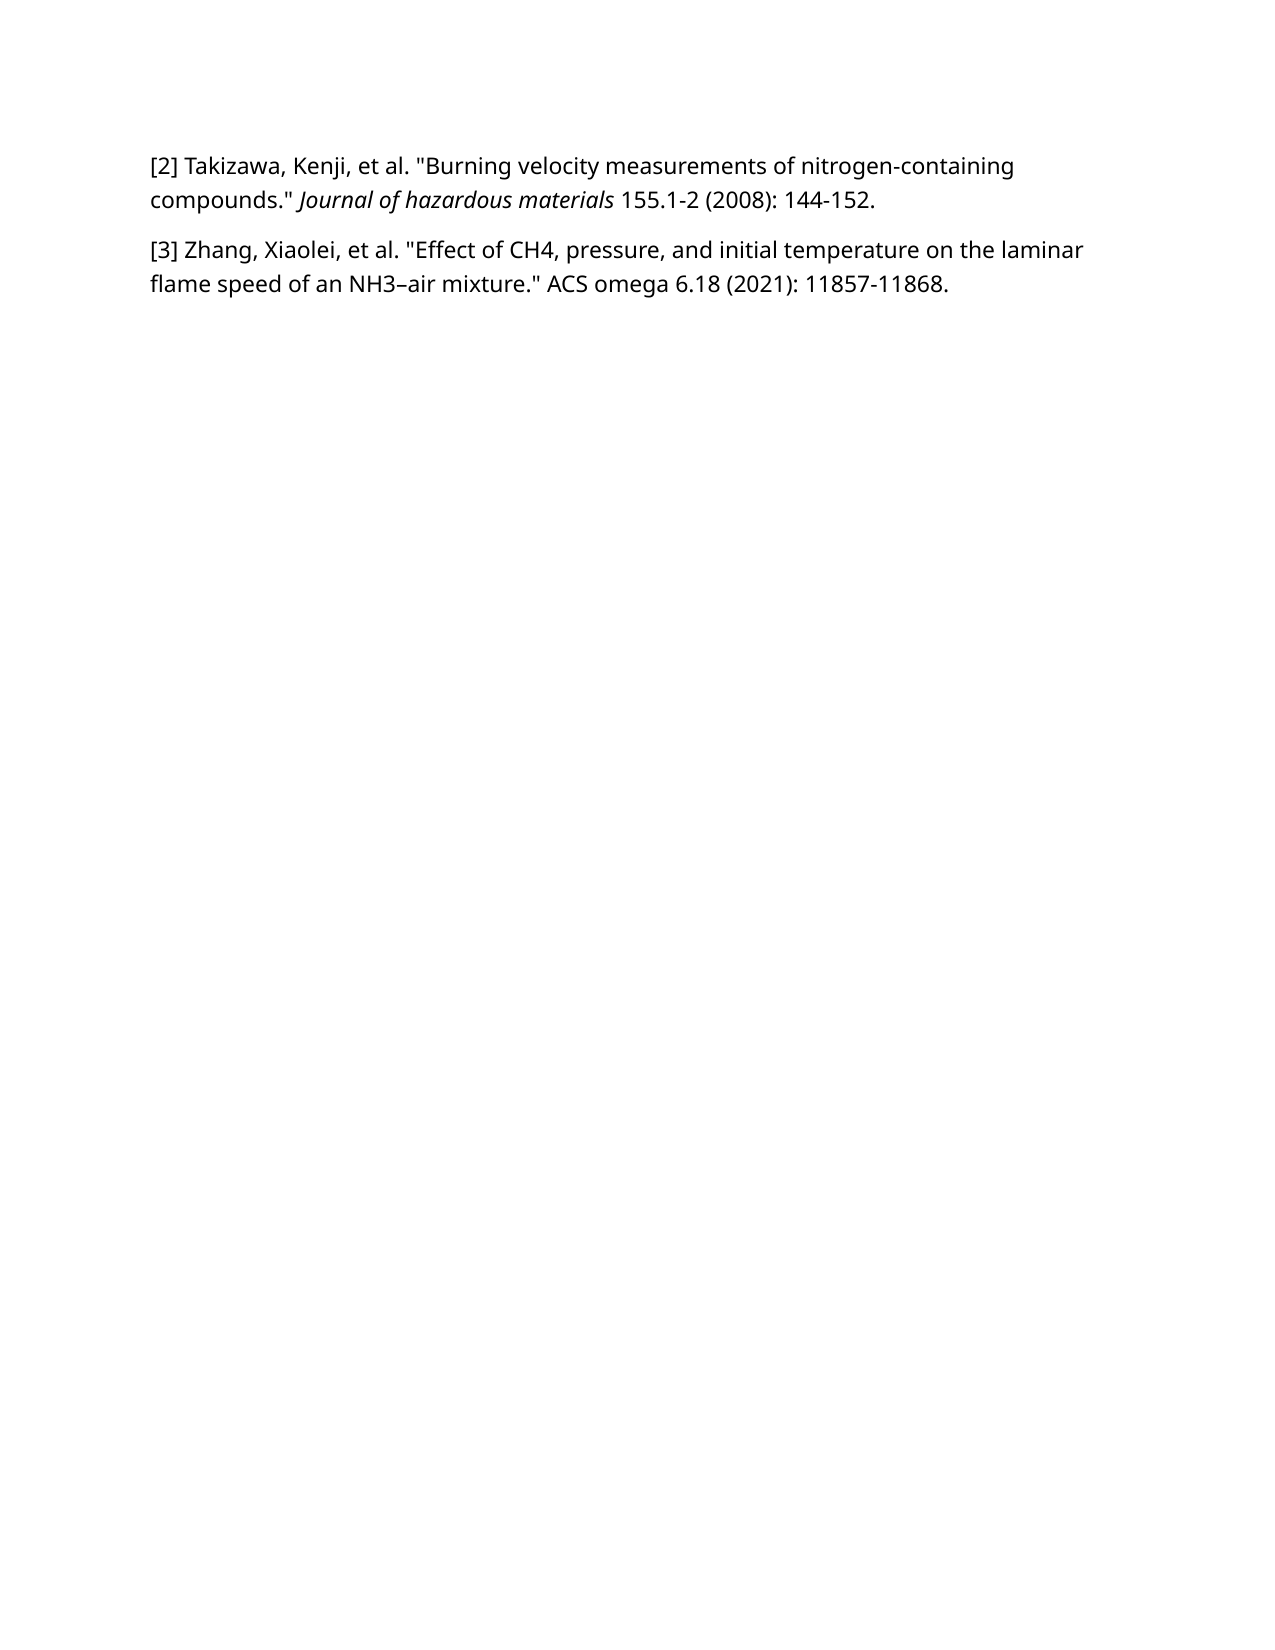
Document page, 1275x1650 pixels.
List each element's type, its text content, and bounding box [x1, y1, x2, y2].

text [3] Zhang, Xiaolei, et al. "Effect of CH4, pressure, and initial temperature on the laminar flame speed of an NH3–air mixture." ACS omega 6.18 (2021): 11857-11868. [150, 234, 1125, 299]
text [2] Takizawa, Kenji, et al. "Burning velocity measurements of nitrogen-containing compounds." Journal of hazardous materials 155.1-2 (2008): 144-152. [150, 150, 1125, 215]
